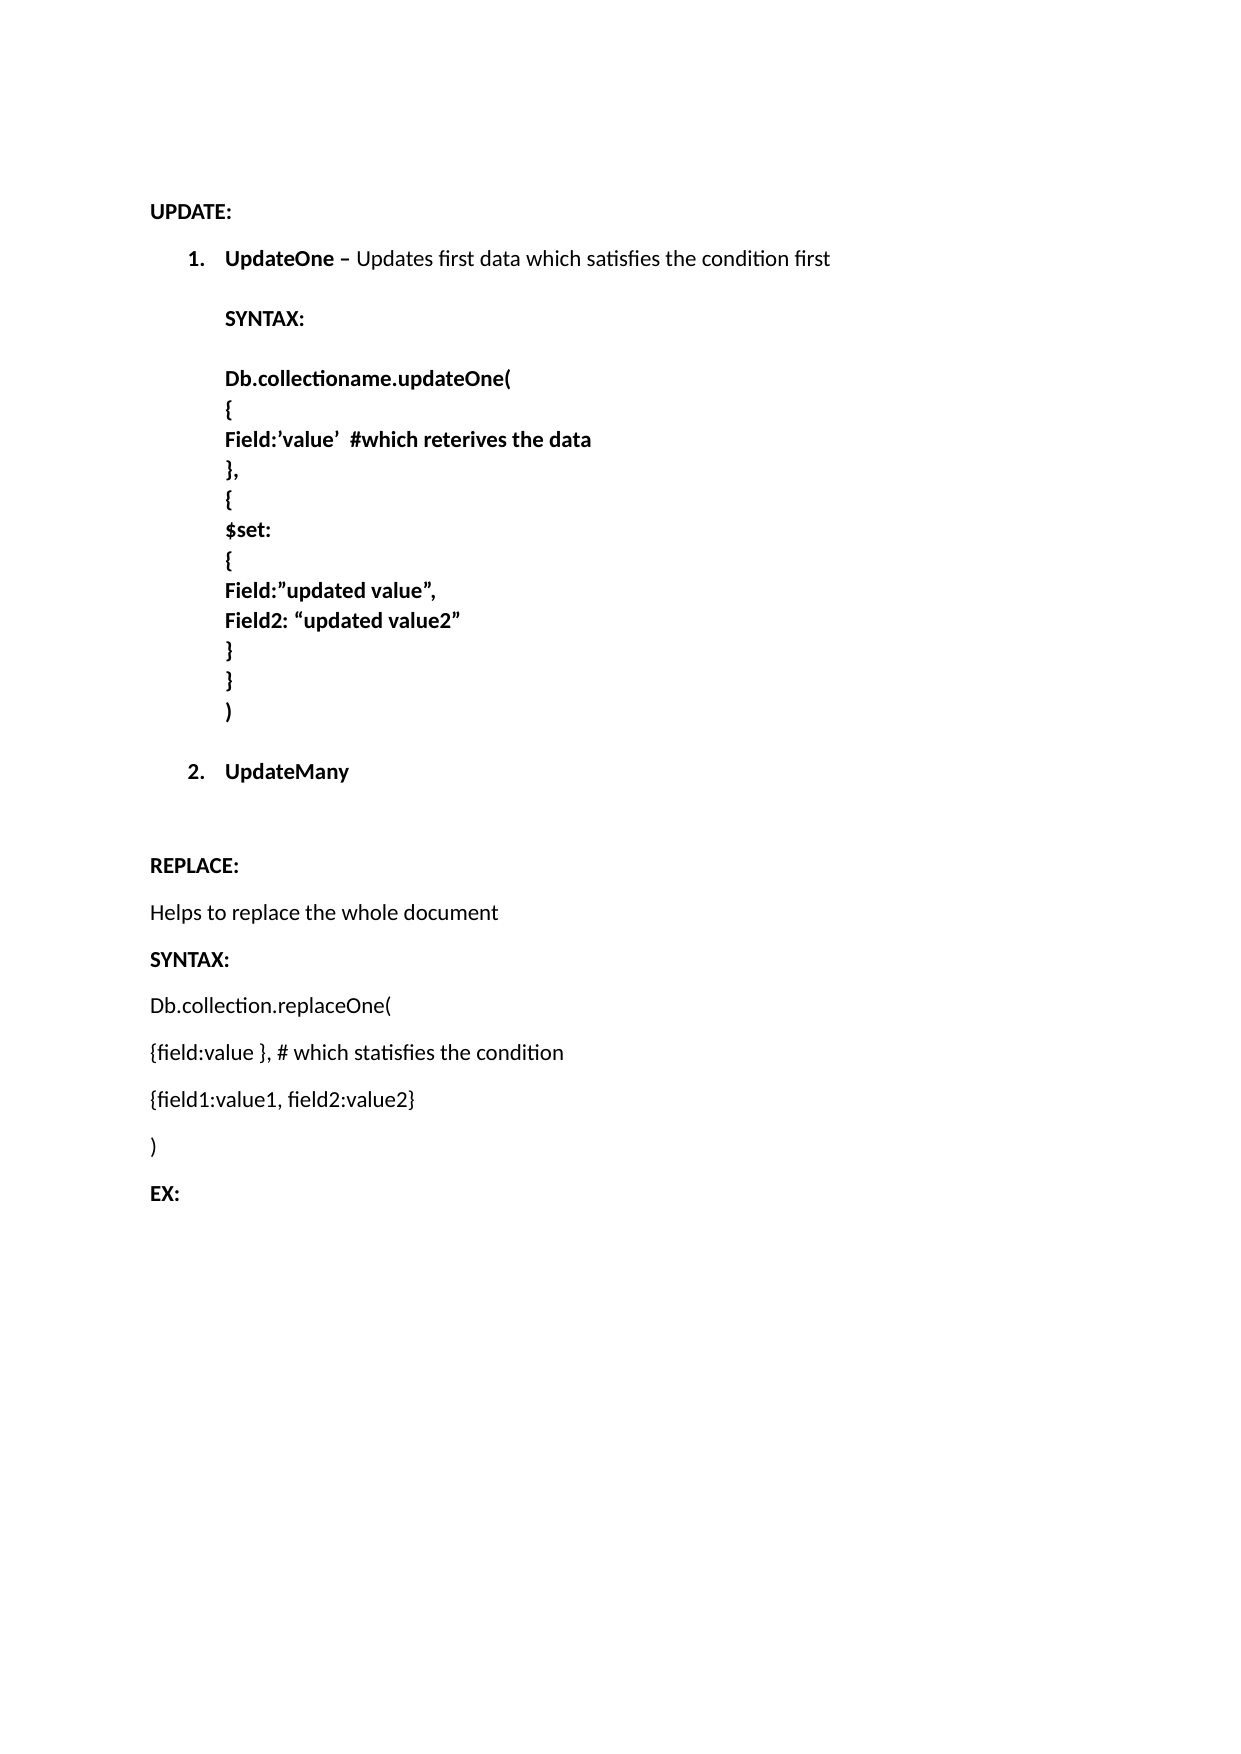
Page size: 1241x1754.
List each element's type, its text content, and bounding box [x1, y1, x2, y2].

list }, [225, 455, 1090, 483]
list { [225, 485, 1090, 513]
text ) [150, 1132, 1090, 1160]
list { [225, 395, 1090, 423]
list UpdateOne – Updates first data which satisfies the condition first [187, 244, 1090, 272]
list { [225, 546, 1090, 574]
text UPDATE: [150, 197, 1090, 225]
list Db.collectioname.updateOne( [225, 364, 1090, 393]
list Field2: “updated value2” [225, 606, 1090, 634]
text {field:value }, # which statisfies the condition [150, 1038, 1090, 1067]
list $set: [225, 516, 1090, 544]
list Field:’value’ #which reterives the data [225, 425, 1090, 453]
list UpdateMany [187, 757, 1090, 785]
text {field1:value1, field2:value2} [150, 1085, 1090, 1113]
text REPLACE: [150, 851, 1090, 879]
list Field:”updated value”, [225, 576, 1090, 604]
list SYNTAX: [225, 304, 1090, 332]
list } [225, 667, 1090, 695]
list } [225, 636, 1090, 664]
text Helps to replace the whole document [150, 898, 1090, 926]
list ) [225, 697, 1090, 725]
text EX: [150, 1179, 1090, 1207]
text Db.collection.replaceOne( [150, 992, 1090, 1020]
text SYNTAX: [150, 945, 1090, 973]
